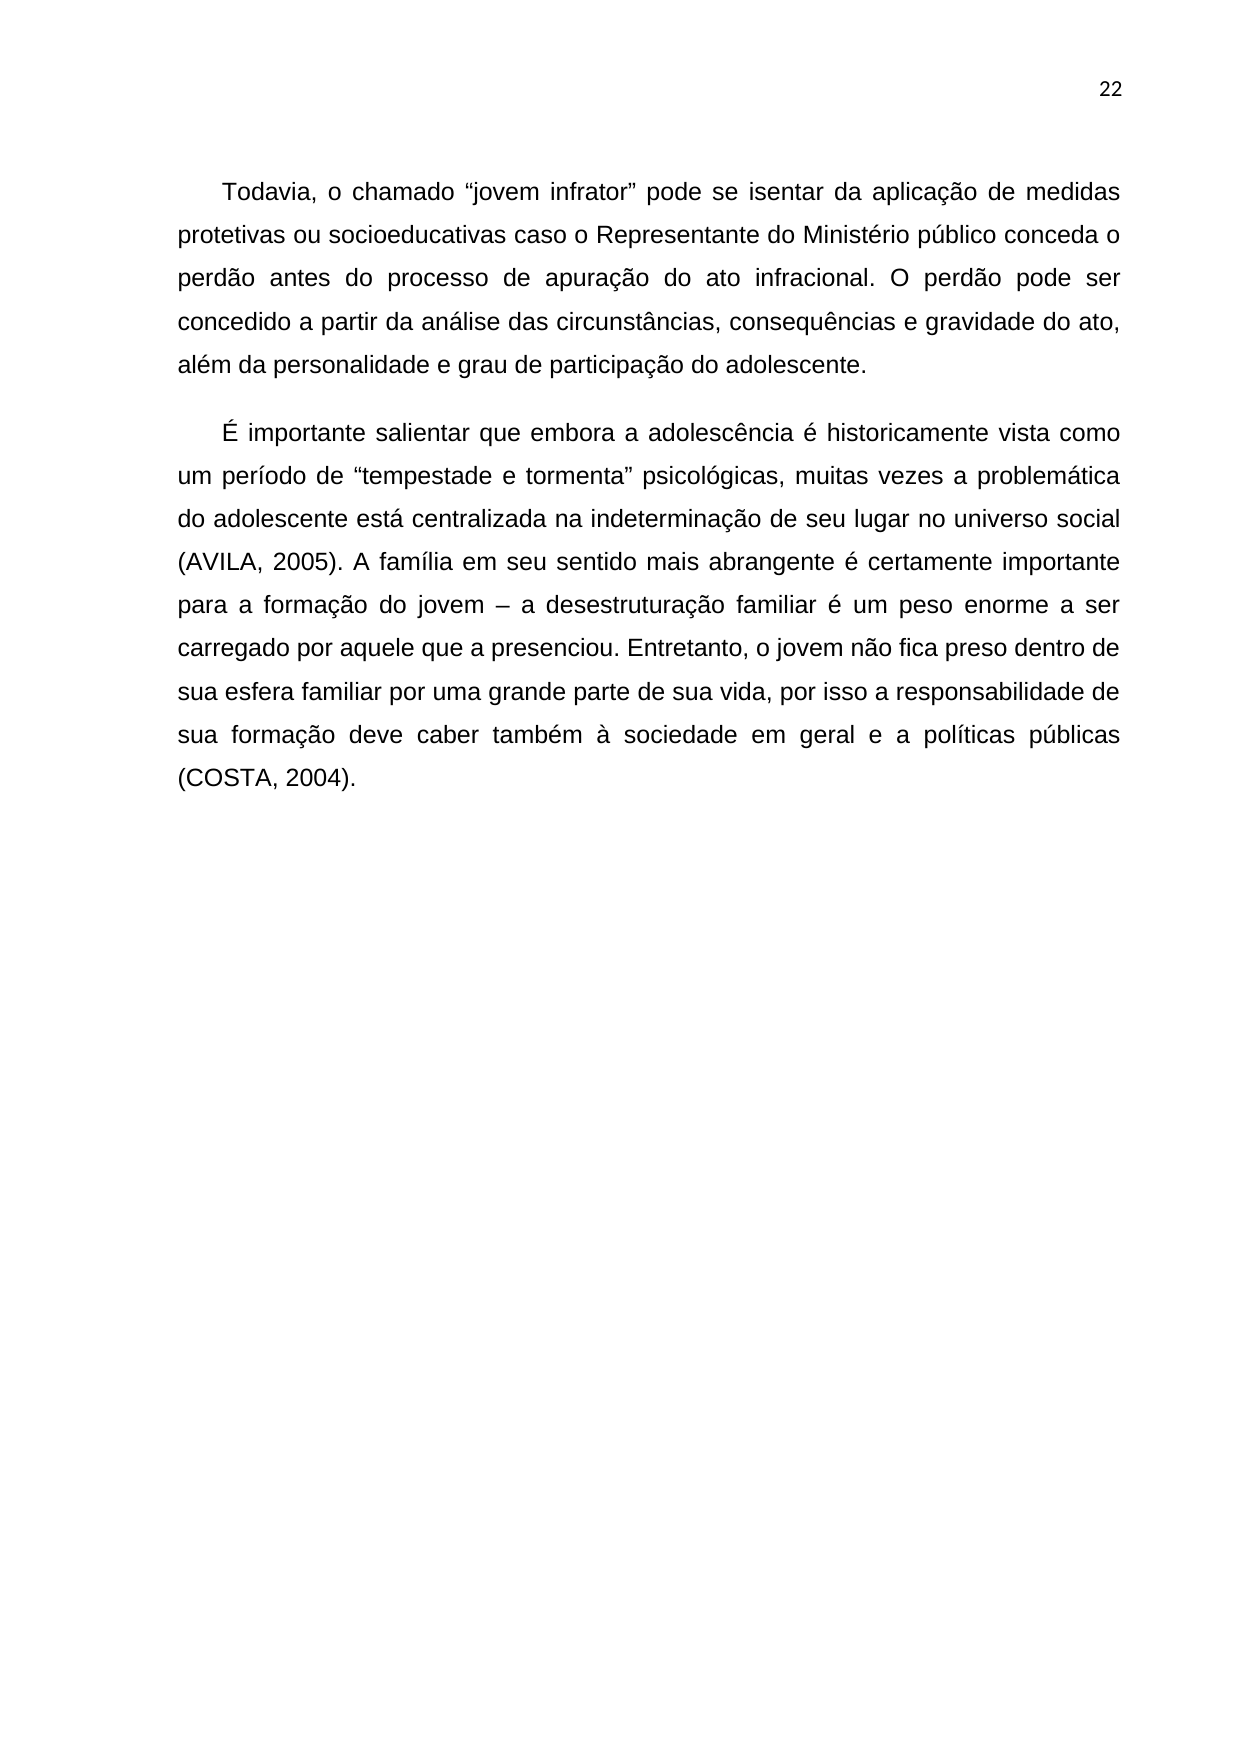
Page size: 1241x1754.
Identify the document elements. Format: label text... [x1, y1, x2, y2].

list Todavia, o chamado “jovem infrator” pode se isentar da aplicação de medidas protetivas ou socioeducativas caso o Representante do Ministério público conceda o perdão antes do processo de apuração do ato infracional. O perdão pode ser concedido a partir da análise das circunstâncias, consequências e gravidade do ato, além da personalidade e grau de participação do adolescente. [177, 177, 1122, 378]
list É importante salientar que embora a adolescência é historicamente vista como um período de “tempestade e tormenta” psicológicas, muitas vezes a problemática do adolescente está centralizada na indeterminação de seu lugar no universo social (AVILA, 2005). A família em seu sentido mais abrangente é certamente importante para a formação do jovem – a desestruturação familiar é um peso enorme a ser carregado por aquele que a presenciou. Entretanto, o jovem não fica preso dentro de sua esfera familiar por uma grande parte de sua vida, por isso a responsabilidade de sua formação deve caber também à sociedade em geral e a políticas públicas (COSTA, 2004). [177, 418, 1122, 792]
